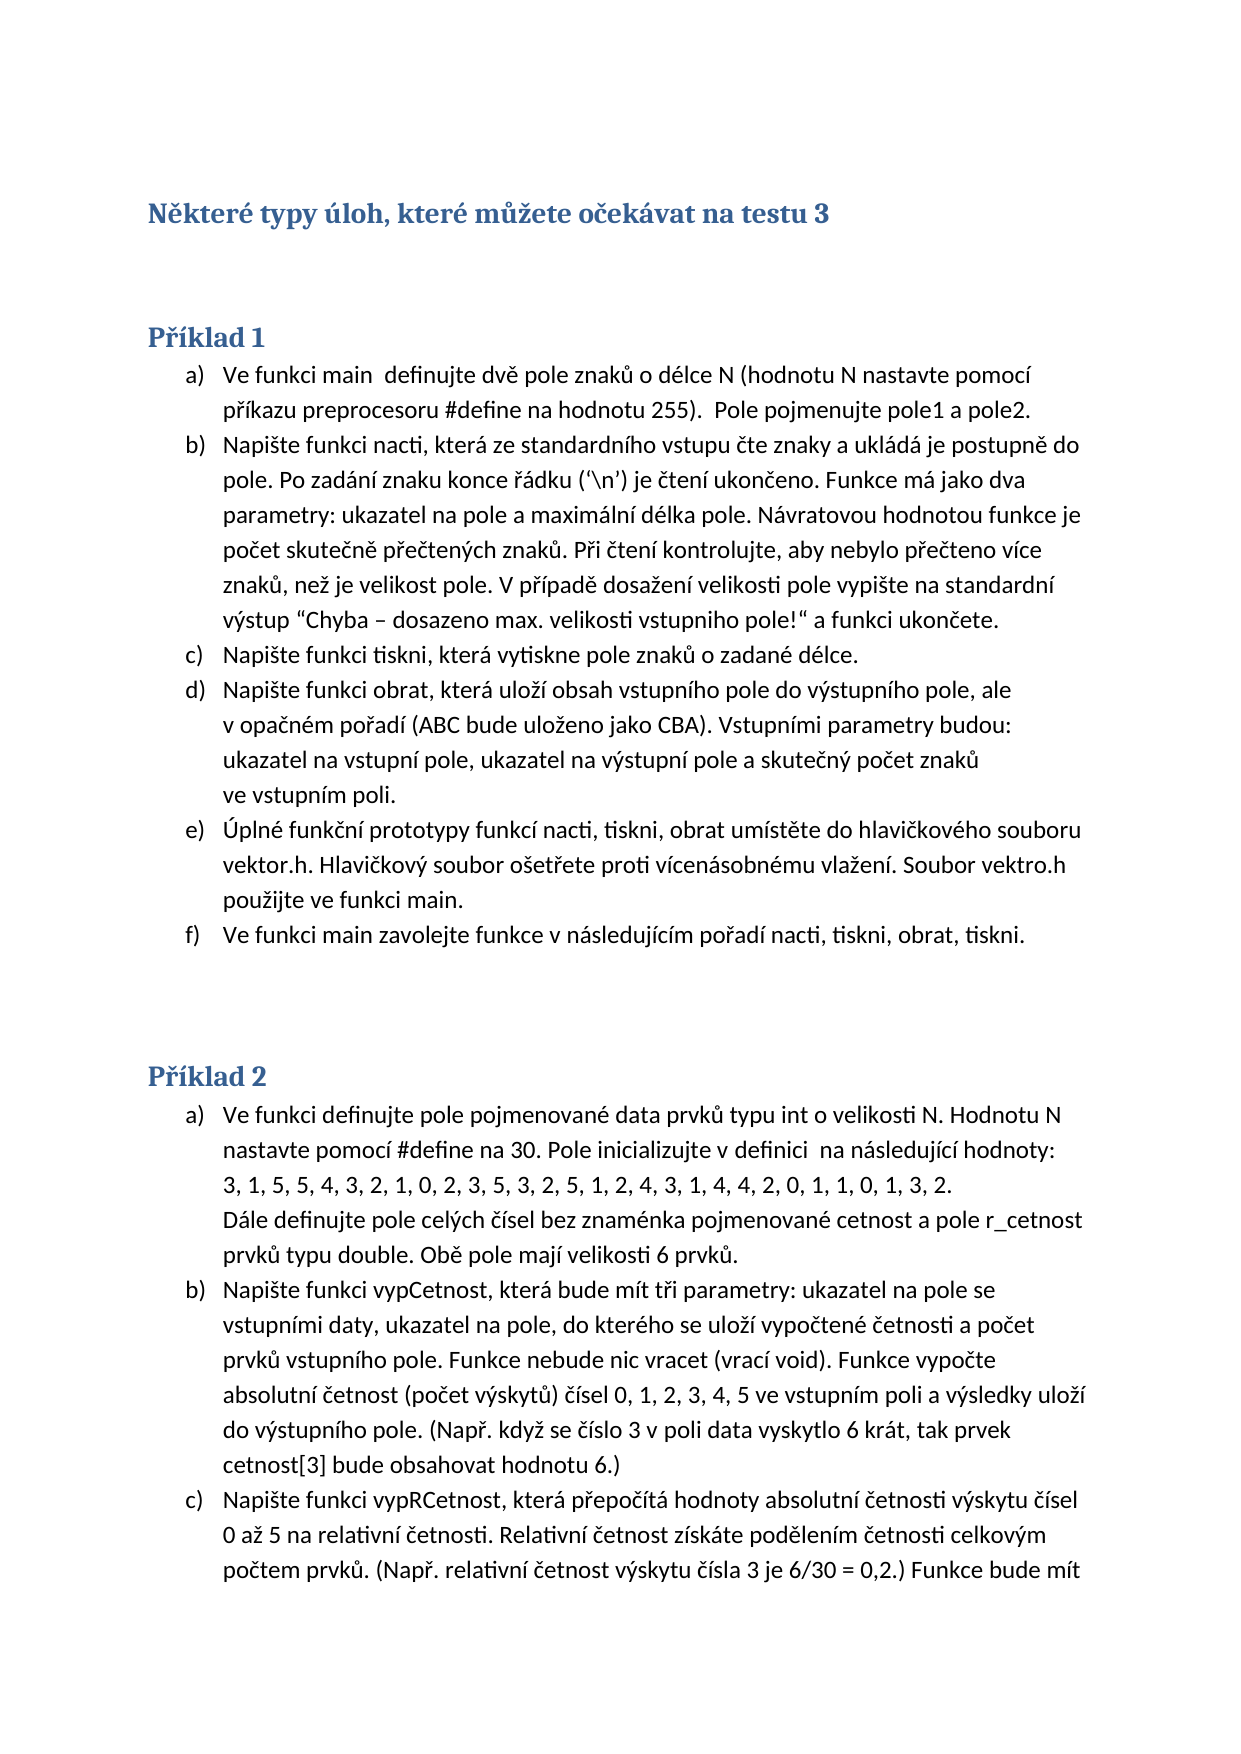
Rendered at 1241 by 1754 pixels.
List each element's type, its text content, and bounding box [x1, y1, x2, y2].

list Napište funkci obrat, která uloží obsah vstupního pole do výstupního pole, ale v opačném pořadí (ABC bude uloženo jako CBA). Vstupními parametry budou: ukazatel na vstupní pole, ukazatel na výstupní pole a skutečný počet znaků ve vstupním poli. [185, 675, 1093, 810]
list Napište funkci nacti, která ze standardního vstupu čte znaky a ukládá je postupně do pole. Po zadání znaku konce řádku (‘\n’) je čtení ukončeno. Funkce má jako dva parametry: ukazatel na pole a maximální délka pole. Návratovou hodnotou funkce je počet skutečně přečtených znaků. Při čtení kontrolujte, aby nebylo přečteno více znaků, než je velikost pole. V případě dosažení velikosti pole vypište na standardní výstup “Chyba – dosazeno max. velikosti vstupniho pole!“ a funkci ukončete. [185, 430, 1093, 635]
list Ve funkci definujte pole pojmenované data prvků typu int o velikosti N. Hodnotu N nastavte pomocí #define na 30. Pole inicializujte v definici na následující hodnoty: 3, 1, 5, 5, 4, 3, 2, 1, 0, 2, 3, 5, 3, 2, 5, 1, 2, 4, 3, 1, 4, 4, 2, 0, 1, 1, 0, 1, 3, 2. Dále definujte pole celých čísel bez znaménka pojmenované cetnost a pole r_cetnost prvků typu double. Obě pole mají velikosti 6 prvků. [185, 1099, 1093, 1269]
list Napište funkci vypCetnost, která bude mít tři parametry: ukazatel na pole se vstupními daty, ukazatel na pole, do kterého se uloží vypočtené četnosti a počet prvků vstupního pole. Funkce nebude nic vracet (vrací void). Funkce vypočte absolutní četnost (počet výskytů) čísel 0, 1, 2, 3, 4, 5 ve vstupním poli a výsledky uloží do výstupního pole. (Např. když se číslo 3 v poli data vyskytlo 6 krát, tak prvek cetnost[3] bude obsahovat hodnotu 6.) [185, 1274, 1093, 1479]
subtitle Některé typy úloh, které můžete očekávat na testu 3 [148, 198, 1093, 231]
list Napište funkci tiskni, která vytiskne pole znaků o zadané délce. [185, 640, 1093, 670]
list Úplné funkční prototypy funkcí nacti, tiskni, obrat umístěte do hlavičkového souboru vektor.h. Hlavičkový soubor ošetřete proti vícenásobnému vlažení. Soubor vektro.h použijte ve funkci main. [185, 815, 1093, 915]
list Ve funkci main zavolejte funkce v následujícím pořadí nacti, tiskni, obrat, tiskni. [185, 920, 1093, 950]
list Ve funkci main definujte dvě pole znaků o délce N (hodnotu N nastavte pomocí příkazu preprocesoru #define na hodnotu 255). Pole pojmenujte pole1 a pole2. [185, 360, 1093, 425]
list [185, 1484, 1093, 1584]
subtitle Příklad 1 [148, 321, 1093, 355]
subtitle Příklad 2 [148, 1061, 1093, 1094]
